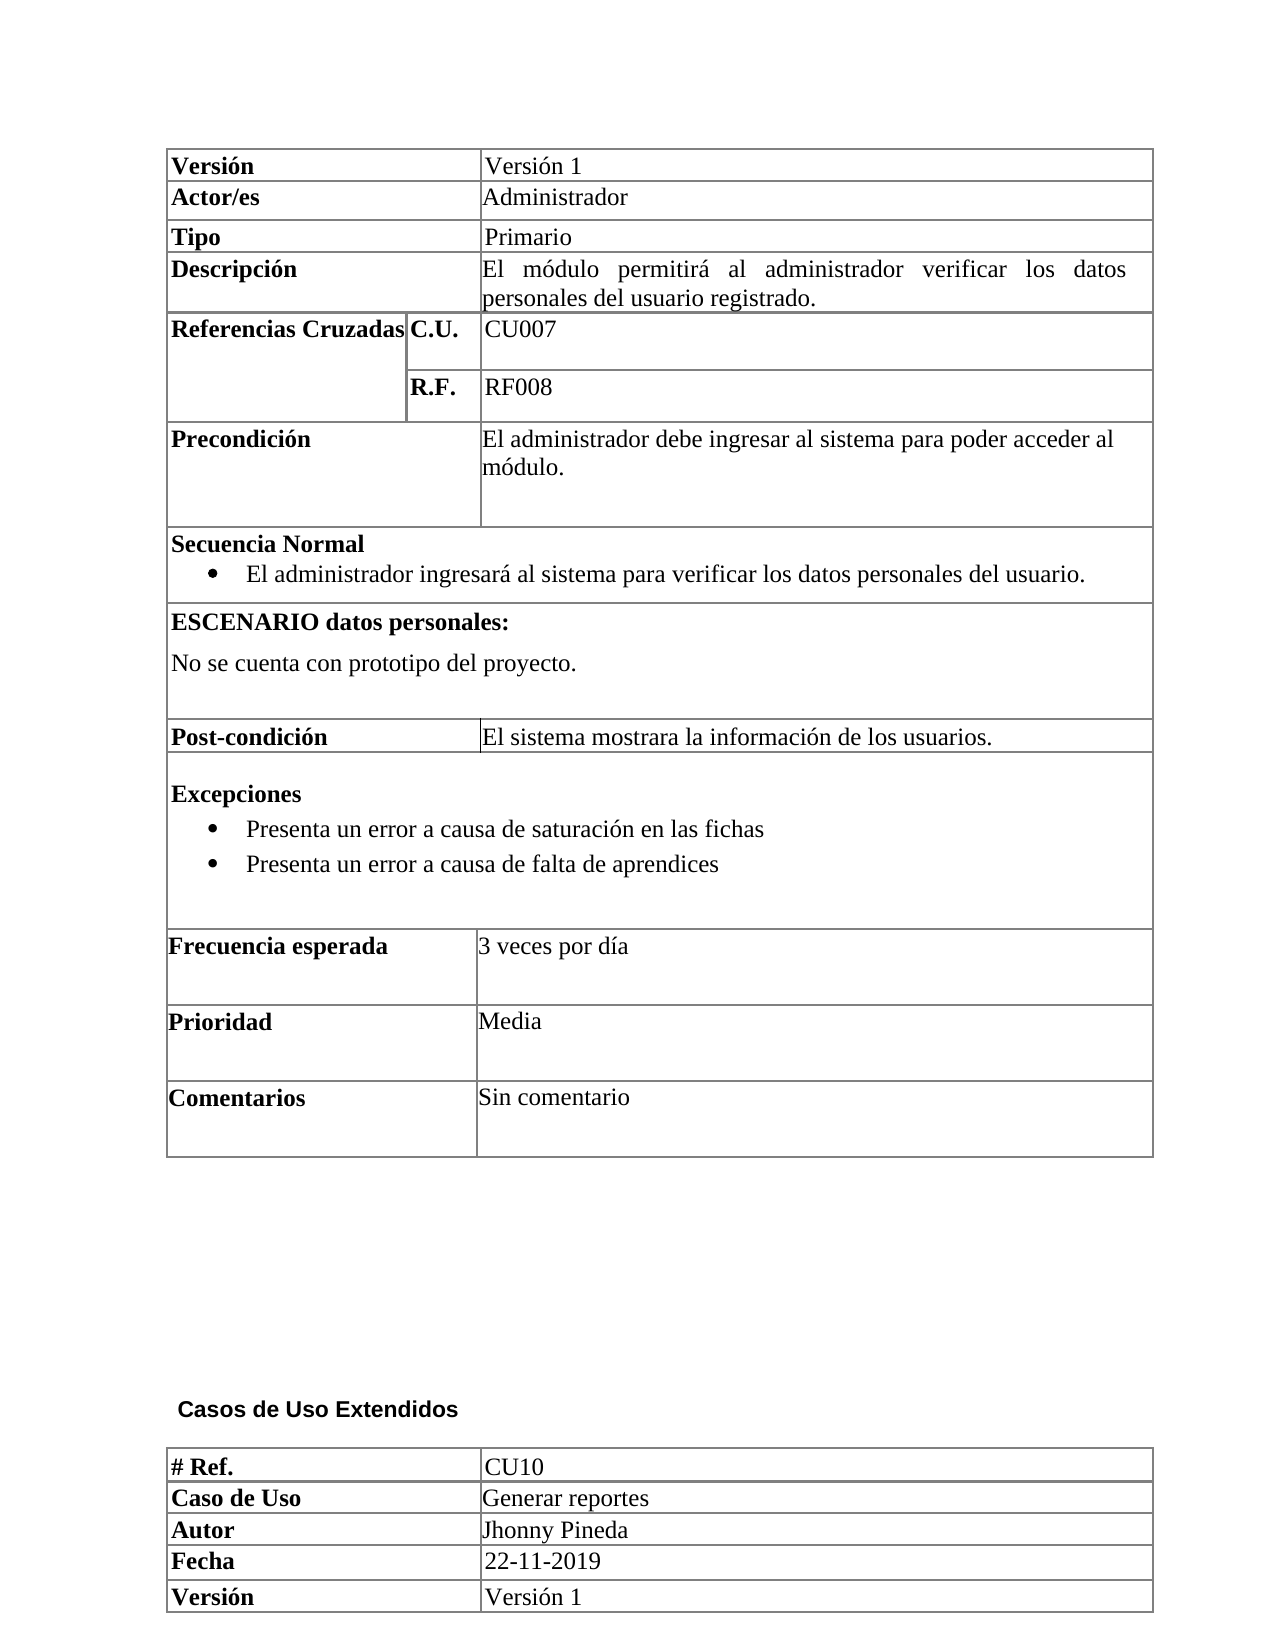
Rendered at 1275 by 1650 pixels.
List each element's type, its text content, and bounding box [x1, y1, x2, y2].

table_cell Media [478, 1006, 1152, 1080]
table_cell Actor/es [168, 182, 480, 219]
table_cell Sin comentario [478, 1082, 1152, 1156]
table_cell Comentarios [168, 1082, 476, 1156]
text Casos de Uso Extendidos [177, 1396, 1110, 1423]
table_cell Descripción [168, 253, 480, 311]
table_cell RF008 [482, 371, 1152, 421]
table_cell Versión [168, 150, 480, 179]
table_cell Administrador [482, 182, 1152, 219]
table_cell ESCENARIO datos personales: No se cuenta con prototipo del proyecto. [168, 604, 1152, 718]
table_cell Autor [168, 1514, 480, 1543]
table_cell Fecha [168, 1546, 480, 1579]
table_cell Tipo [168, 221, 480, 251]
table_cell Versión 1 [482, 1581, 1152, 1611]
table_cell Versión [168, 1581, 480, 1611]
table_header # Ref. [168, 1449, 480, 1480]
table_cell Versión 1 [482, 150, 1152, 179]
table_cell CU007 [482, 314, 1152, 369]
table_cell Primario [482, 221, 1152, 251]
table_cell Jhonny Pineda [482, 1514, 1152, 1543]
table_cell Secuencia Normal El administrador ingresará al sistema para verificar los datos personales del usuario. [168, 528, 1152, 602]
table_cell Prioridad [168, 1006, 476, 1080]
table_cell El módulo permitirá al administrador verificar los datos personales del usuario registrado. [482, 253, 1152, 311]
table_cell Caso de Uso [168, 1483, 480, 1512]
table_cell Generar reportes [482, 1483, 1152, 1512]
table_cell R.F. [408, 371, 480, 421]
table_cell Referencias Cruzadas [168, 314, 405, 421]
table_cell El sistema mostrara la información de los usuarios. [481, 720, 1152, 751]
table_cell El administrador debe ingresar al sistema para poder acceder al módulo. [482, 423, 1152, 526]
table_cell C.U. [408, 314, 480, 369]
table_cell Precondición [168, 423, 480, 526]
table_cell 3 veces por día [478, 930, 1152, 1004]
table_cell Excepciones Presenta un error a causa de saturación en las fichas Presenta un error a causa de falta de aprendices [168, 753, 1152, 928]
table_cell 22-11-2019 [482, 1546, 1152, 1579]
table_cell Frecuencia esperada [168, 930, 476, 1004]
table_header CU10 [482, 1449, 1152, 1480]
table_cell Post-condición [168, 720, 480, 751]
